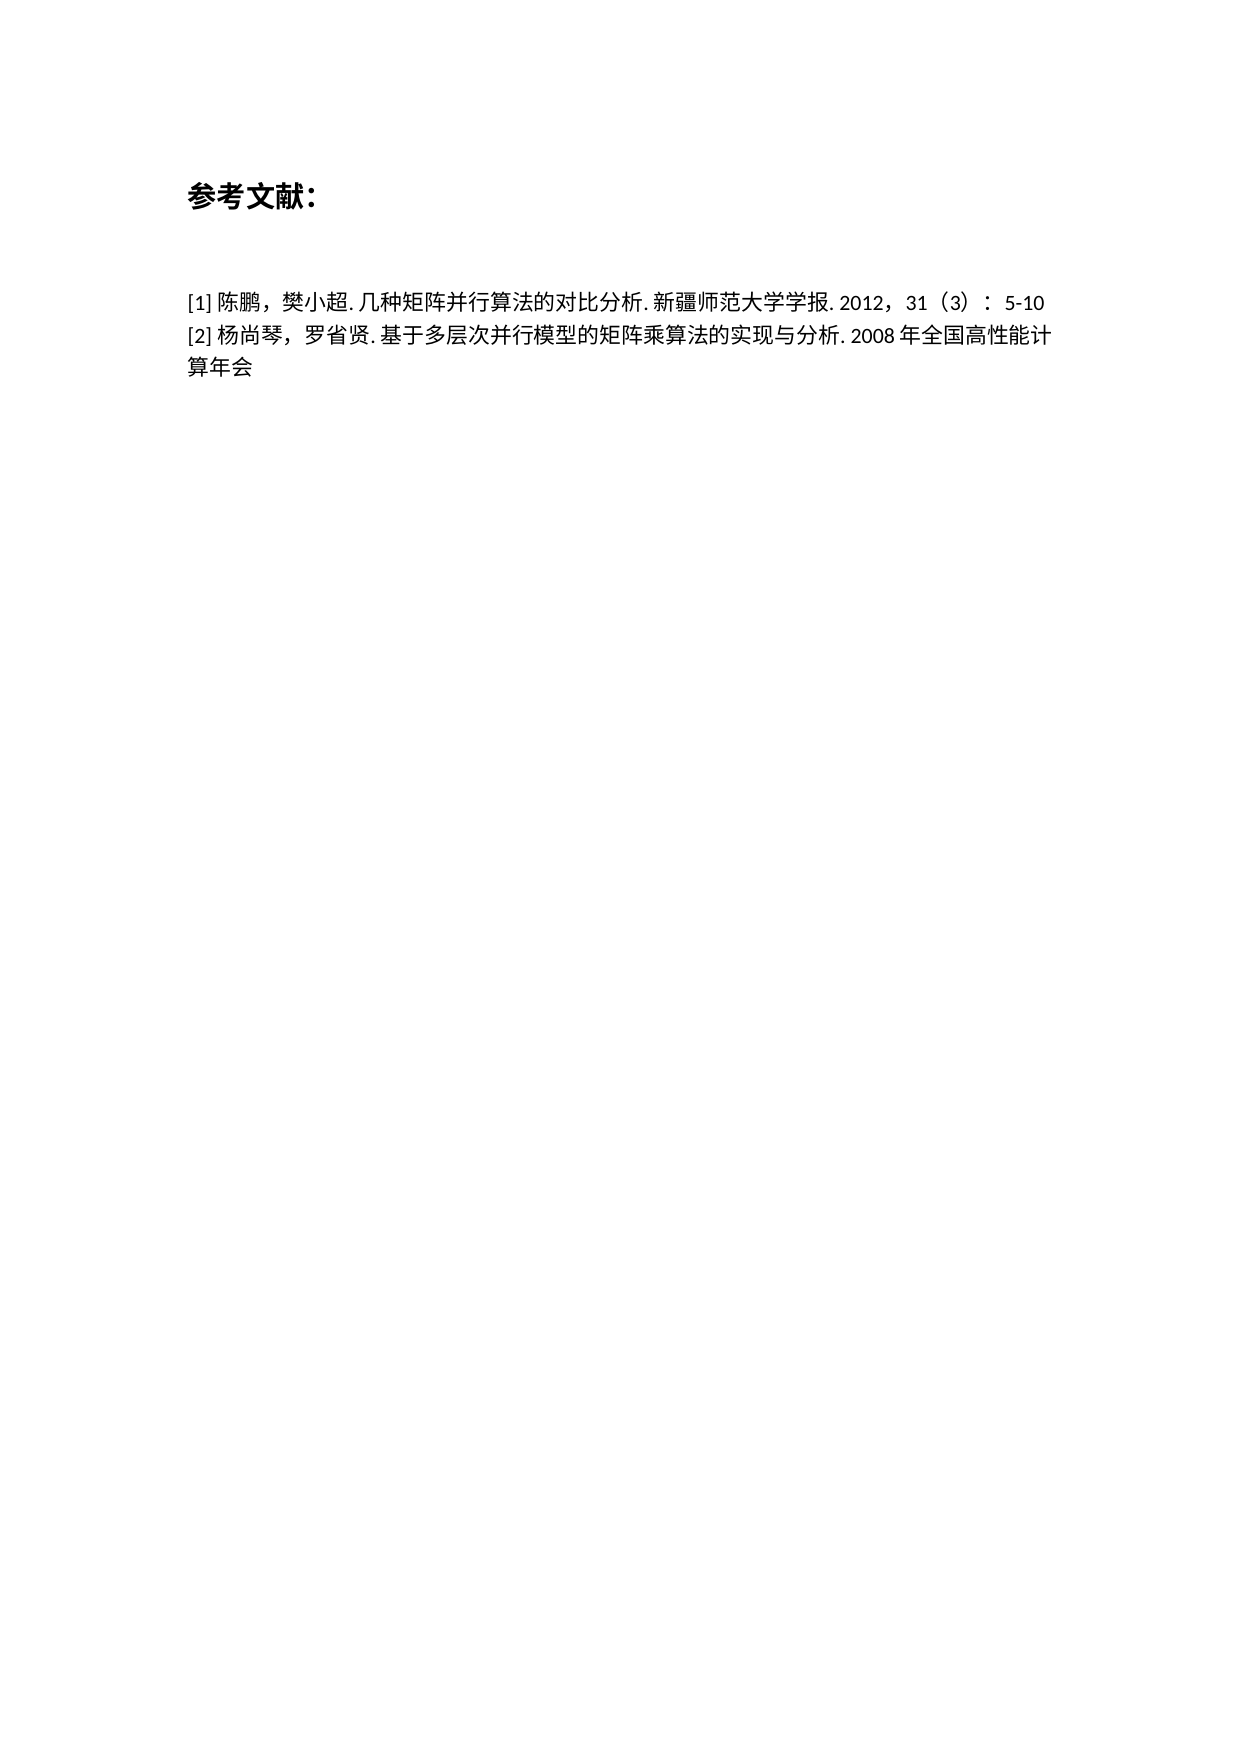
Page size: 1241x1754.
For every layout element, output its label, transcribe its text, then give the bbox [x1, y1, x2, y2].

text [2] 杨尚琴，罗省贤. 基于多层次并行模型的矩阵乘算法的实现与分析. 2008年全国高性能计算年会 [187, 317, 1053, 382]
text [1] 陈鹏，樊小超. 几种矩阵并行算法的对比分析. 新疆师范大学学报. 2012，31（3）：5-10 [187, 285, 1053, 317]
subtitle 参考文献： [187, 162, 1053, 227]
